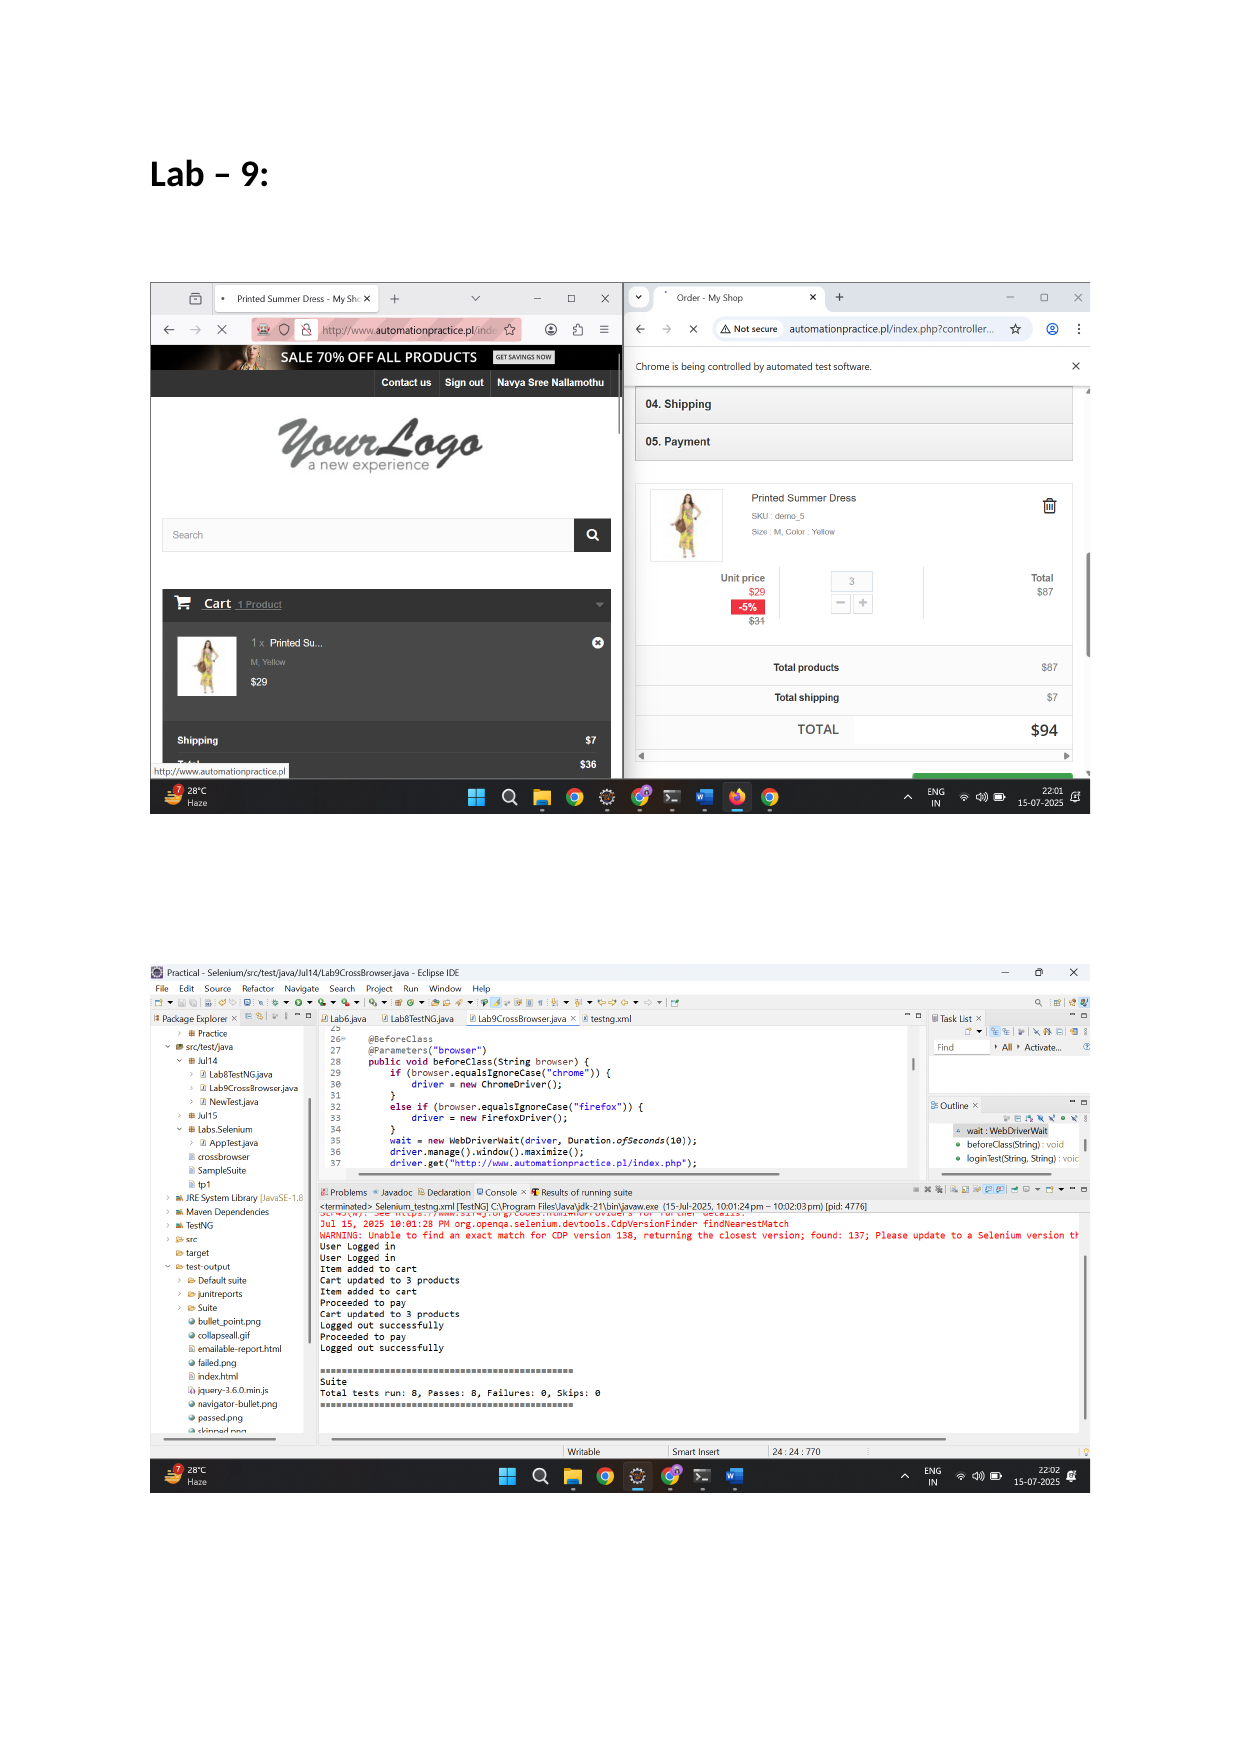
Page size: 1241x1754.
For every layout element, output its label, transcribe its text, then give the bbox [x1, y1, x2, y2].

text Lab – 9: [150, 150, 1090, 196]
picture [150, 964, 1091, 1493]
picture [150, 282, 1091, 814]
